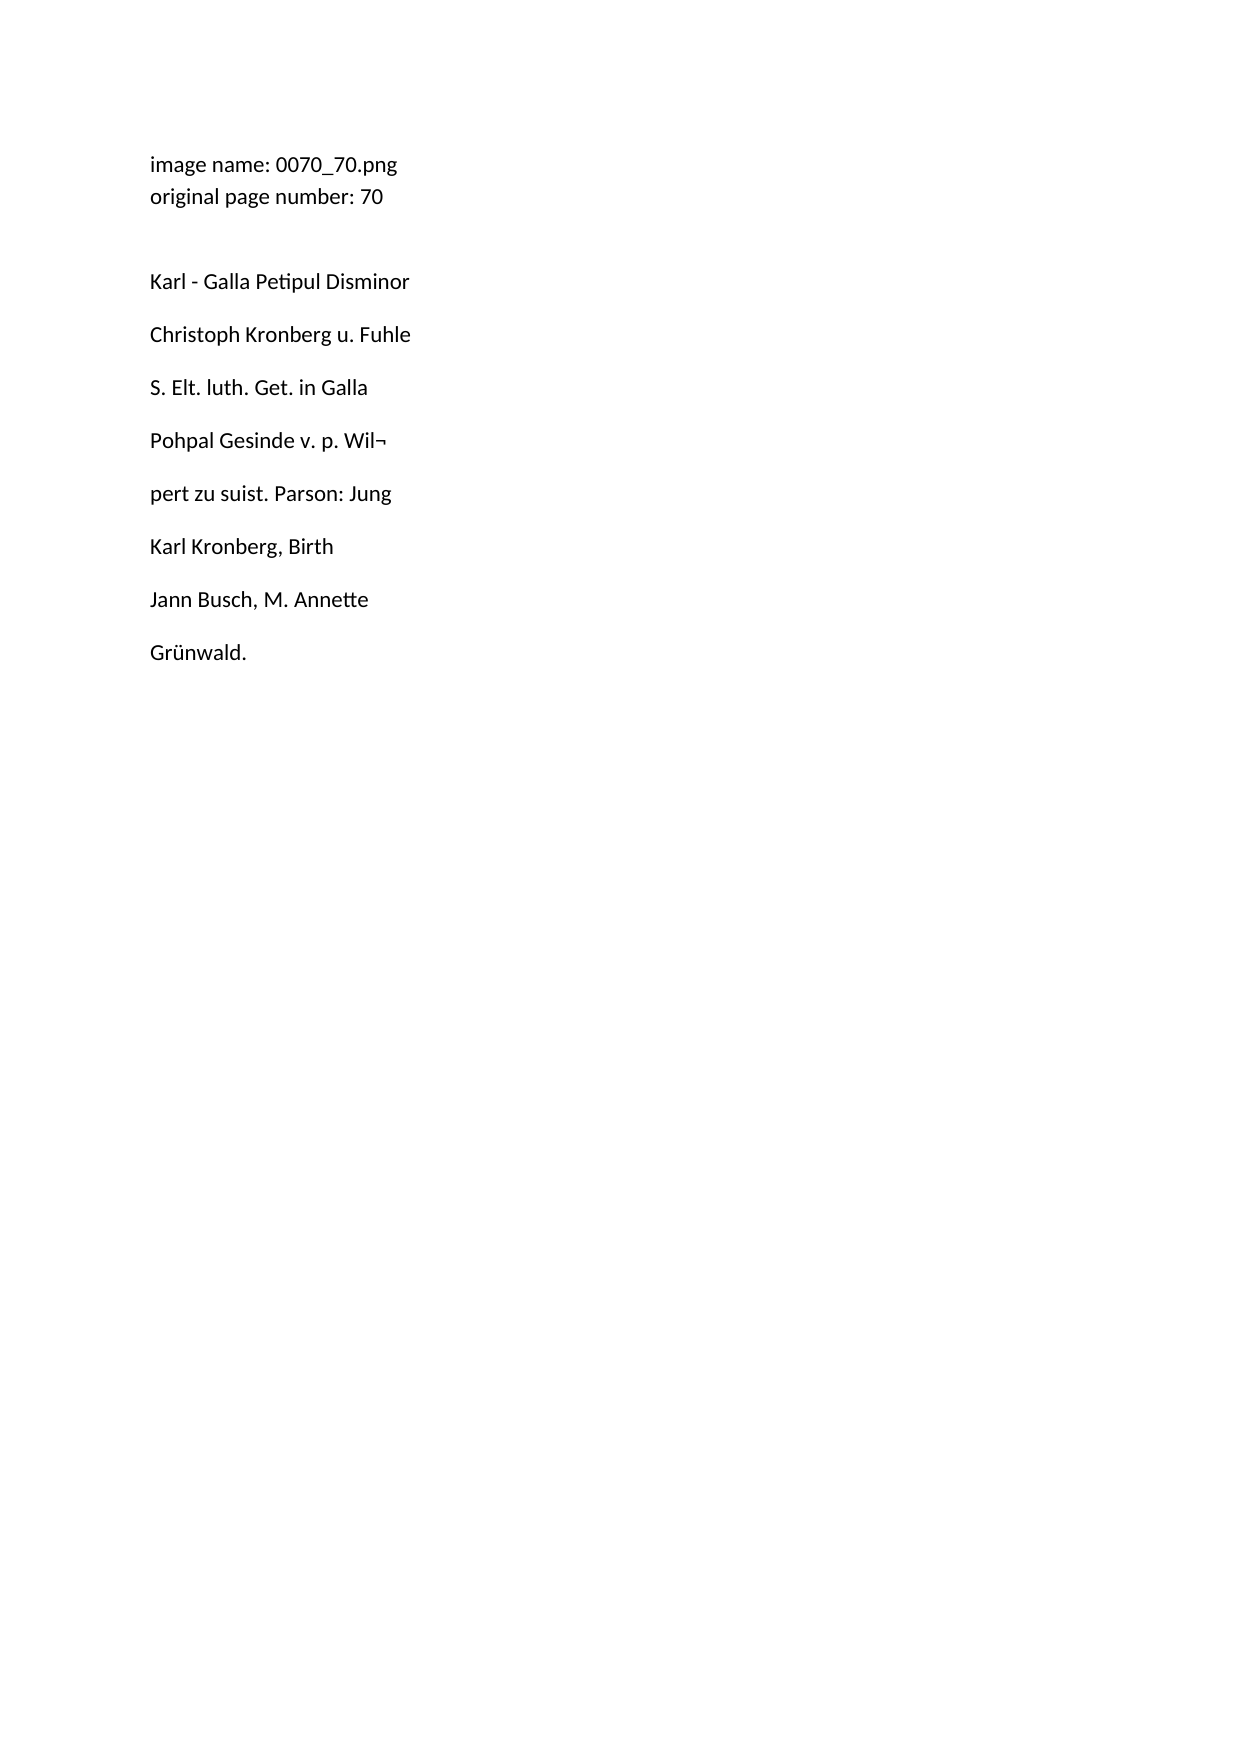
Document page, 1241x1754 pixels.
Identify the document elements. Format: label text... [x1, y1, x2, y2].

text Karl - Galla Petipul Disminor [150, 267, 1090, 295]
text Jann Busch, M. Annette [150, 586, 1090, 613]
text Christoph Kronberg u. Fuhle [150, 320, 1090, 348]
text pert zu suist. Parson: Jung [150, 479, 1090, 507]
text Karl Kronberg, Birth [150, 532, 1090, 561]
text S. Elt. luth. Get. in Galla [150, 373, 1090, 401]
text image name: 0070_70.png original page number: 70 [150, 150, 1090, 242]
text Grünwald. [150, 638, 1090, 667]
text Pohpal Gesinde v. p. Wil¬ [150, 426, 1090, 454]
